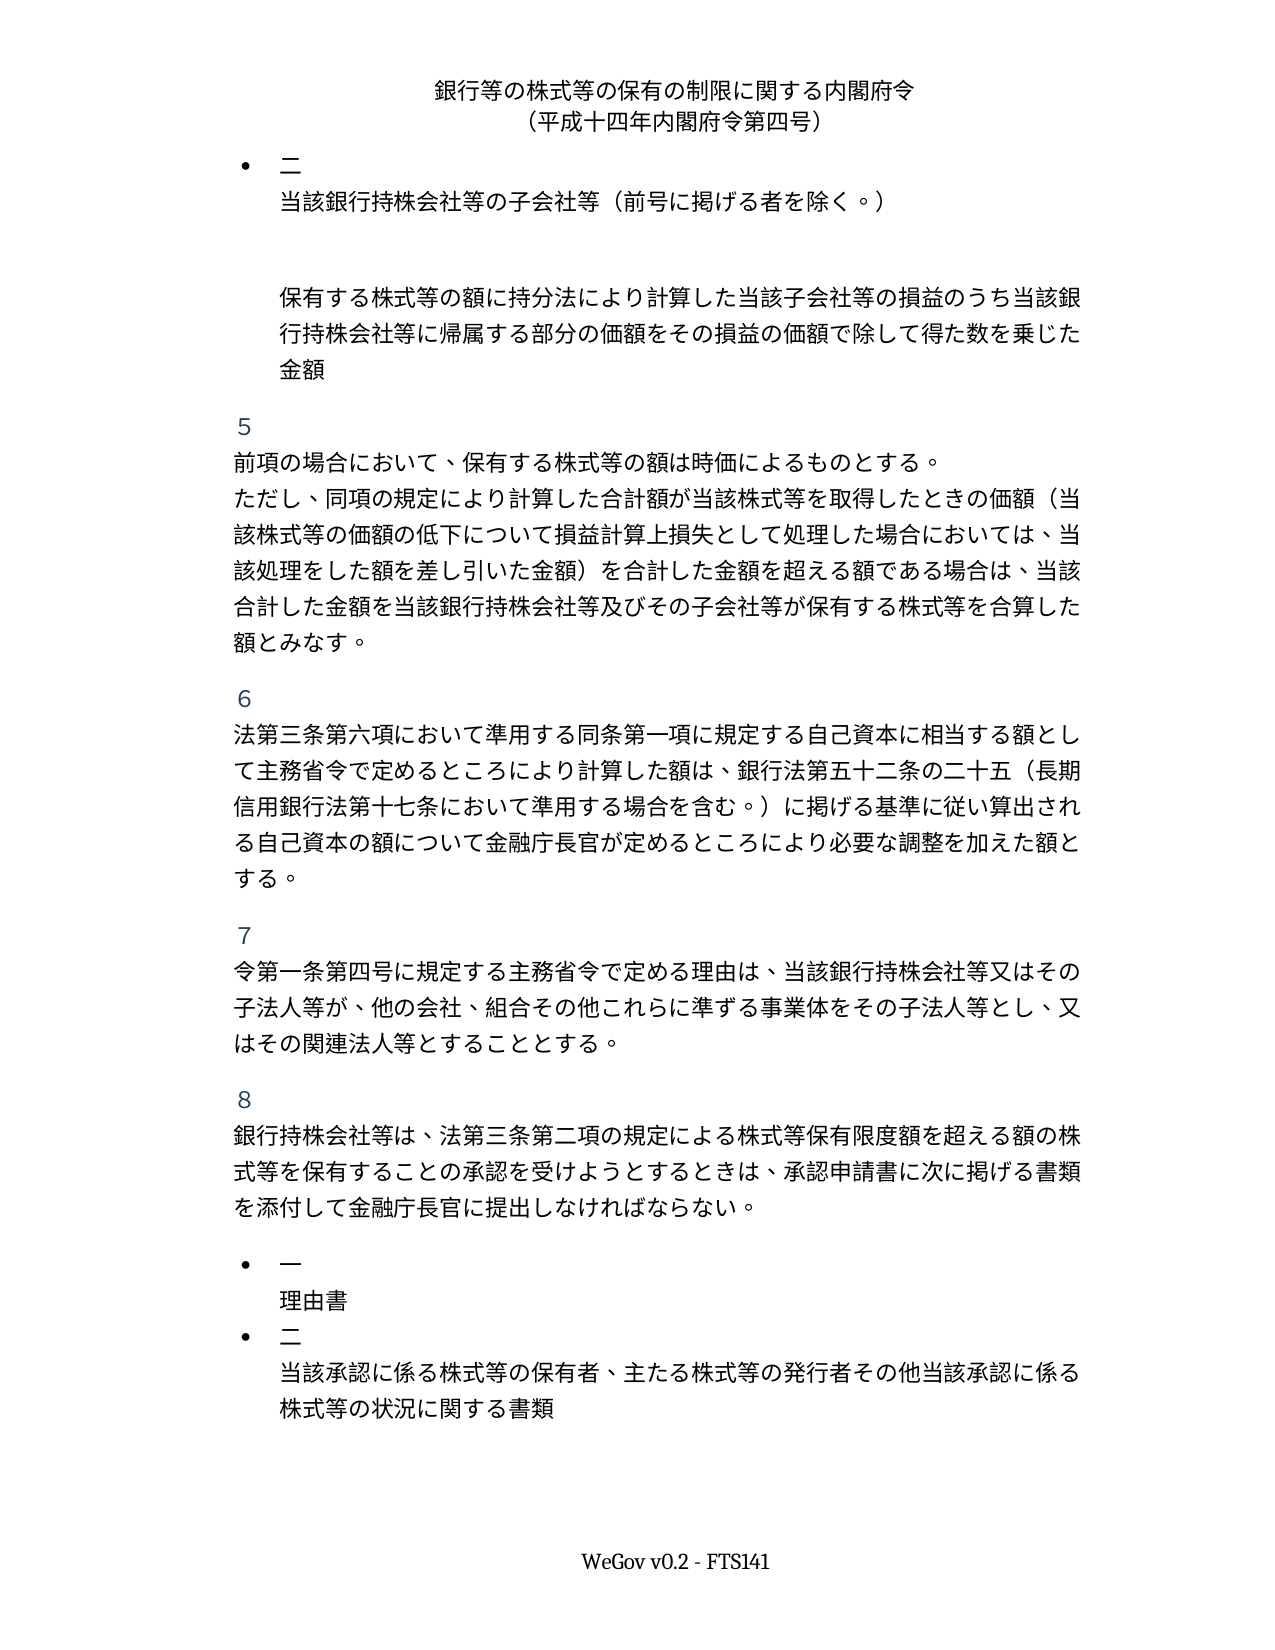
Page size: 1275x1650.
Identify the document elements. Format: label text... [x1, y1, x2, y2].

text 前項の場合において、保有する株式等の額は時価によるものとする。 ただし、同項の規定により計算した合計額が当該株式等を取得したときの価額（当該株式等の価額の低下について損益計算上損失として処理した場合においては、当該処理をした額を差し引いた金額）を合計した金額を超える額である場合は、当該合計した金額を当該銀行持株会社等及びその子会社等が保有する株式等を合算した額とみなす。 [233, 447, 1087, 658]
text 法第三条第六項において準用する同条第一項に規定する自己資本に相当する額として主務省令で定めるところにより計算した額は、銀行法第五十二条の二十五（長期信用銀行法第十七条において準用する場合を含む。）に掲げる基準に従い算出される自己資本の額について金融庁長官が定めるところにより必要な調整を加えた額とする。 [233, 719, 1087, 894]
list 二 当該銀行持株会社等の子会社等（前号に掲げる者を除く。） 保有する株式等の額に持分法により計算した当該子会社等の損益のうち当該銀行持株会社等に帰属する部分の価額をその損益の価額で除して得た数を乗じた金額 [242, 150, 1087, 385]
text 銀行持株会社等は、法第三条第二項の規定による株式等保有限度額を超える額の株式等を保有することの承認を受けようとするときは、承認申請書に次に掲げる書類を添付して金融庁長官に提出しなければならない。 [233, 1120, 1087, 1223]
subtitle ８ [233, 1084, 1087, 1116]
subtitle ６ [233, 683, 1087, 714]
subtitle ７ [233, 920, 1087, 951]
list 二 当該承認に係る株式等の保有者、主たる株式等の発行者その他当該承認に係る株式等の状況に関する書類 [242, 1321, 1087, 1424]
subtitle ５ [233, 411, 1087, 442]
text 令第一条第四号に規定する主務省令で定める理由は、当該銀行持株会社等又はその子法人等が、他の会社、組合その他これらに準ずる事業体をその子法人等とし、又はその関連法人等とすることとする。 [233, 956, 1087, 1059]
list 一 理由書 [242, 1249, 1087, 1316]
